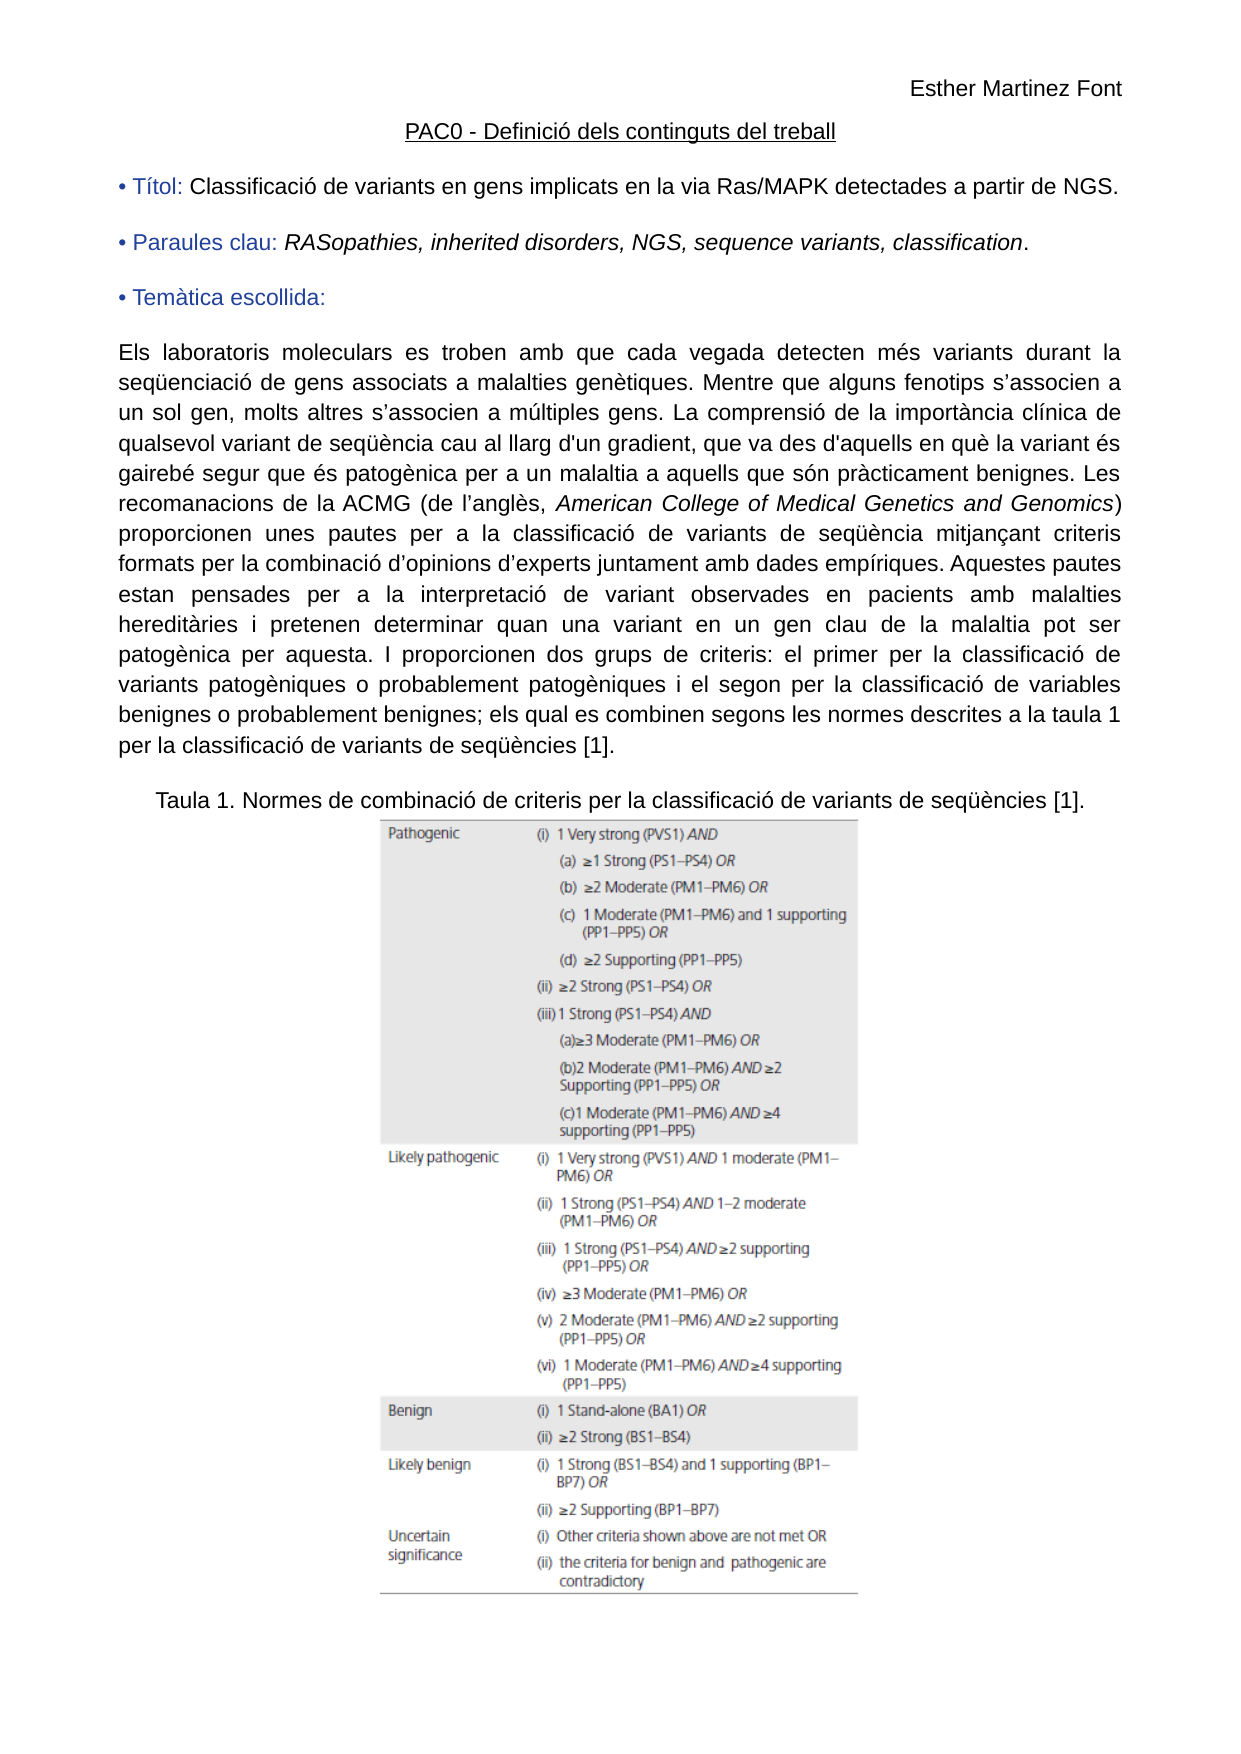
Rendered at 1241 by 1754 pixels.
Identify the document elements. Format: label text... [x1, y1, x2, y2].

text • Títol: Classificació de variants en gens implicats en la via Ras/MAPK detectades a partir de NGS. [118, 173, 1122, 200]
text • Paraules clau: RASopathies, inherited disorders, NGS, sequence variants, classification. [118, 228, 1122, 255]
text Taula 1. Normes de combinació de criteris per la classificació de variants de seqüències [1]. [118, 787, 1122, 813]
text Els laboratoris moleculars es troben amb que cada vegada detecten més variants durant la seqüenciació de gens associats a malalties genètiques. Mentre que alguns fenotips s’associen a un sol gen, molts altres s’associen a múltiples gens. La comprensió de la importància clínica de qualsevol variant de seqüència cau al llarg d'un gradient, que va des d'aquells en què la variant és gairebé segur que és patogènica per a un malaltia a aquells que són pràcticament benignes. Les recomanacions de la ACMG (de l’anglès, American College of Medical Genetics and Genomics) proporcionen unes pautes per a la classificació de variants de seqüència mitjançant criteris formats per la combinació d’opinions d’experts juntament amb dades empíriques. Aquestes pautes estan pensades per a la interpretació de variant observades en pacients amb malalties hereditàries i pretenen determinar quan una variant en un gen clau de la malaltia pot ser patogènica per aquesta. I proporcionen dos grups de criteris: el primer per la classificació de variants patogèniques o probablement patogèniques i el segon per la classificació de variables benignes o probablement benignes; els qual es combinen segons les normes descrites a la taula 1 per la classificació de variants de seqüències [1]. [118, 339, 1122, 758]
text • Temàtica escollida: [118, 284, 1122, 310]
text PAC0 - Definició dels continguts del treball [118, 118, 1122, 144]
